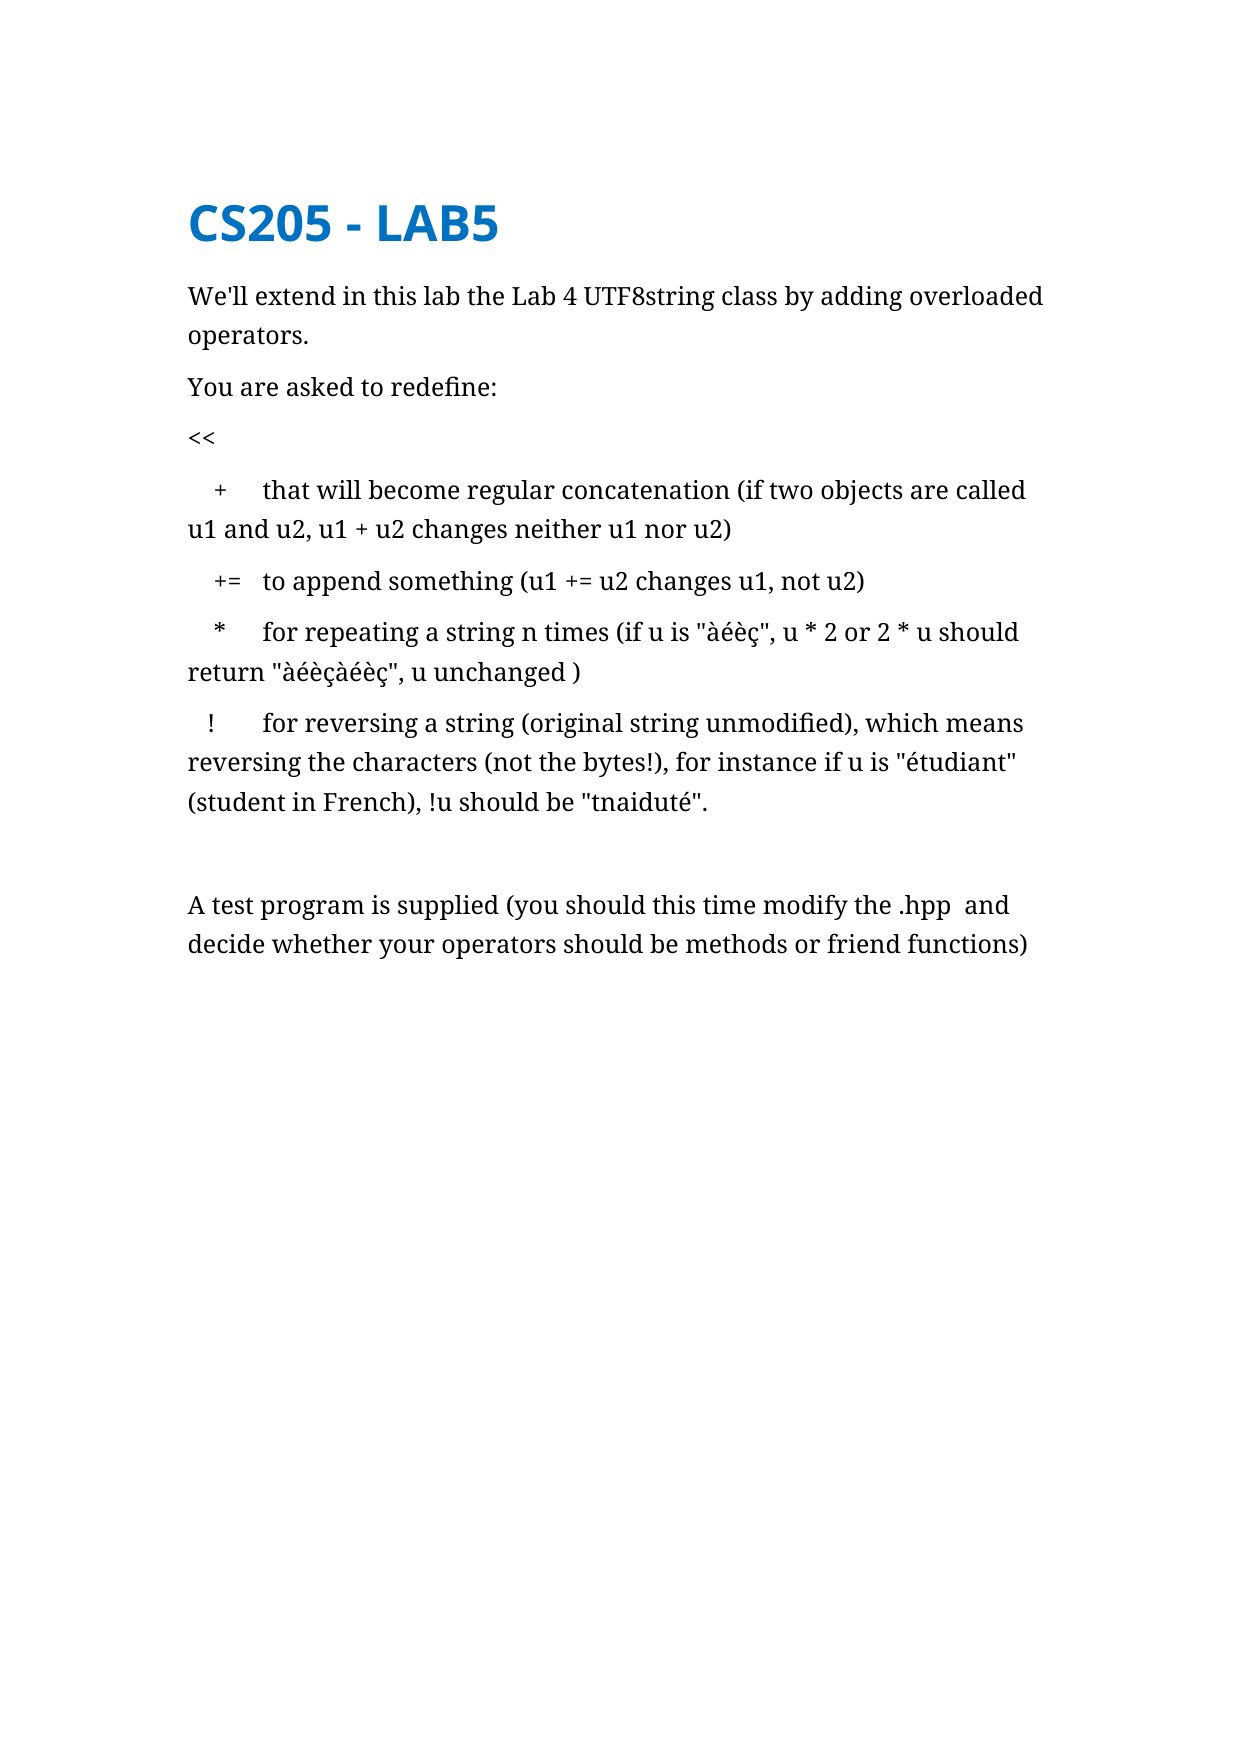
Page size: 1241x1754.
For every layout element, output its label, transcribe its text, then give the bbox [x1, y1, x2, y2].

text += to append something (u1 += u2 changes u1, not u2) [187, 563, 1053, 597]
text * for repeating a string n times (if u is "àéèç", u * 2 or 2 * u should return "àéèçàéèç", u unchanged ) [187, 615, 1053, 688]
text << [187, 421, 1053, 455]
subtitle CS205 - LAB5 [187, 187, 1053, 256]
text + that will become regular concatenation (if two objects are called u1 and u2, u1 + u2 changes neither u1 nor u2) [187, 472, 1053, 546]
text We'll extend in this lab the Lab 4 UTF8string class by adding overloaded operators. [187, 278, 1053, 352]
text ! for reversing a string (original string unmodified), which means reversing the characters (not the bytes!), for instance if u is "étudiant" (student in French), !u should be "tnaiduté". [187, 706, 1053, 818]
text You are asked to redefine: [187, 369, 1053, 403]
text A test program is supplied (you should this time modify the .hpp and decide whether your operators should be methods or friend functions) [187, 887, 1053, 961]
